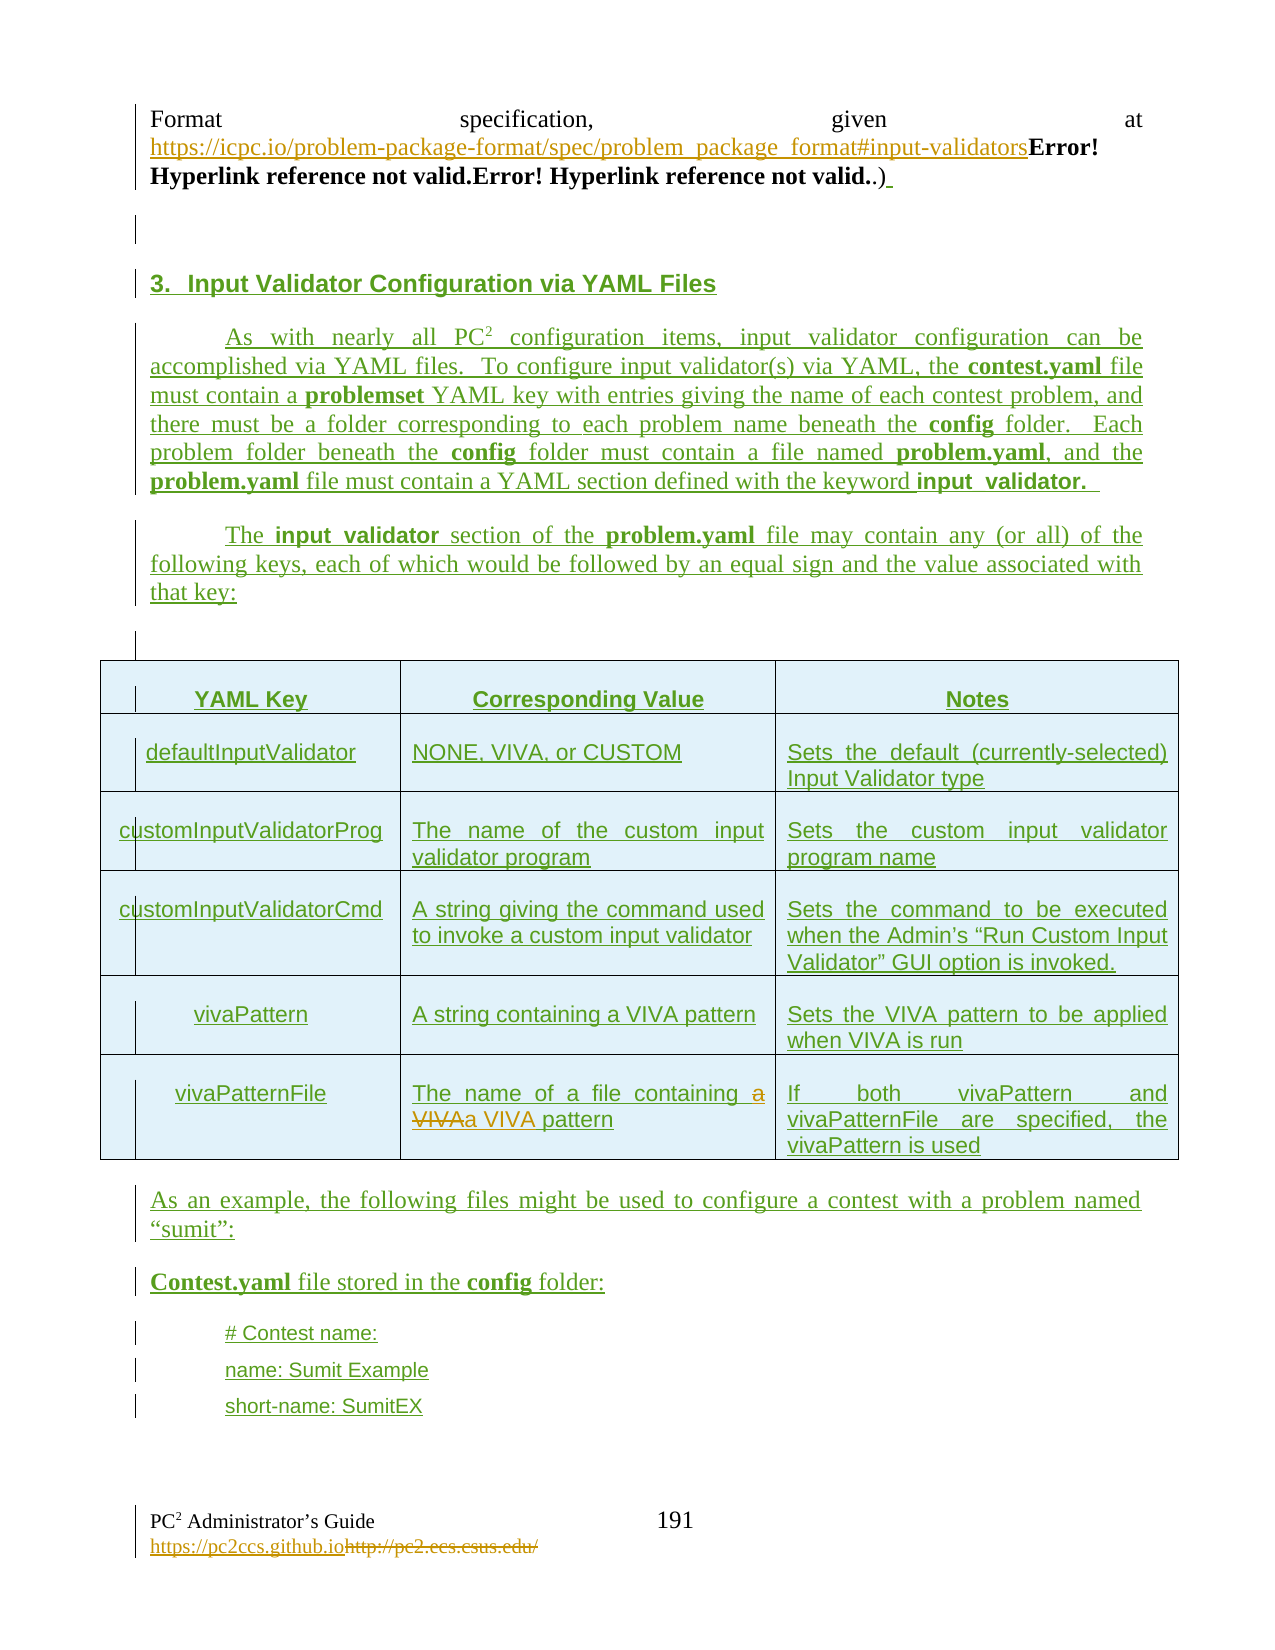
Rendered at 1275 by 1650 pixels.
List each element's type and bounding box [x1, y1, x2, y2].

text [150, 104, 1143, 190]
